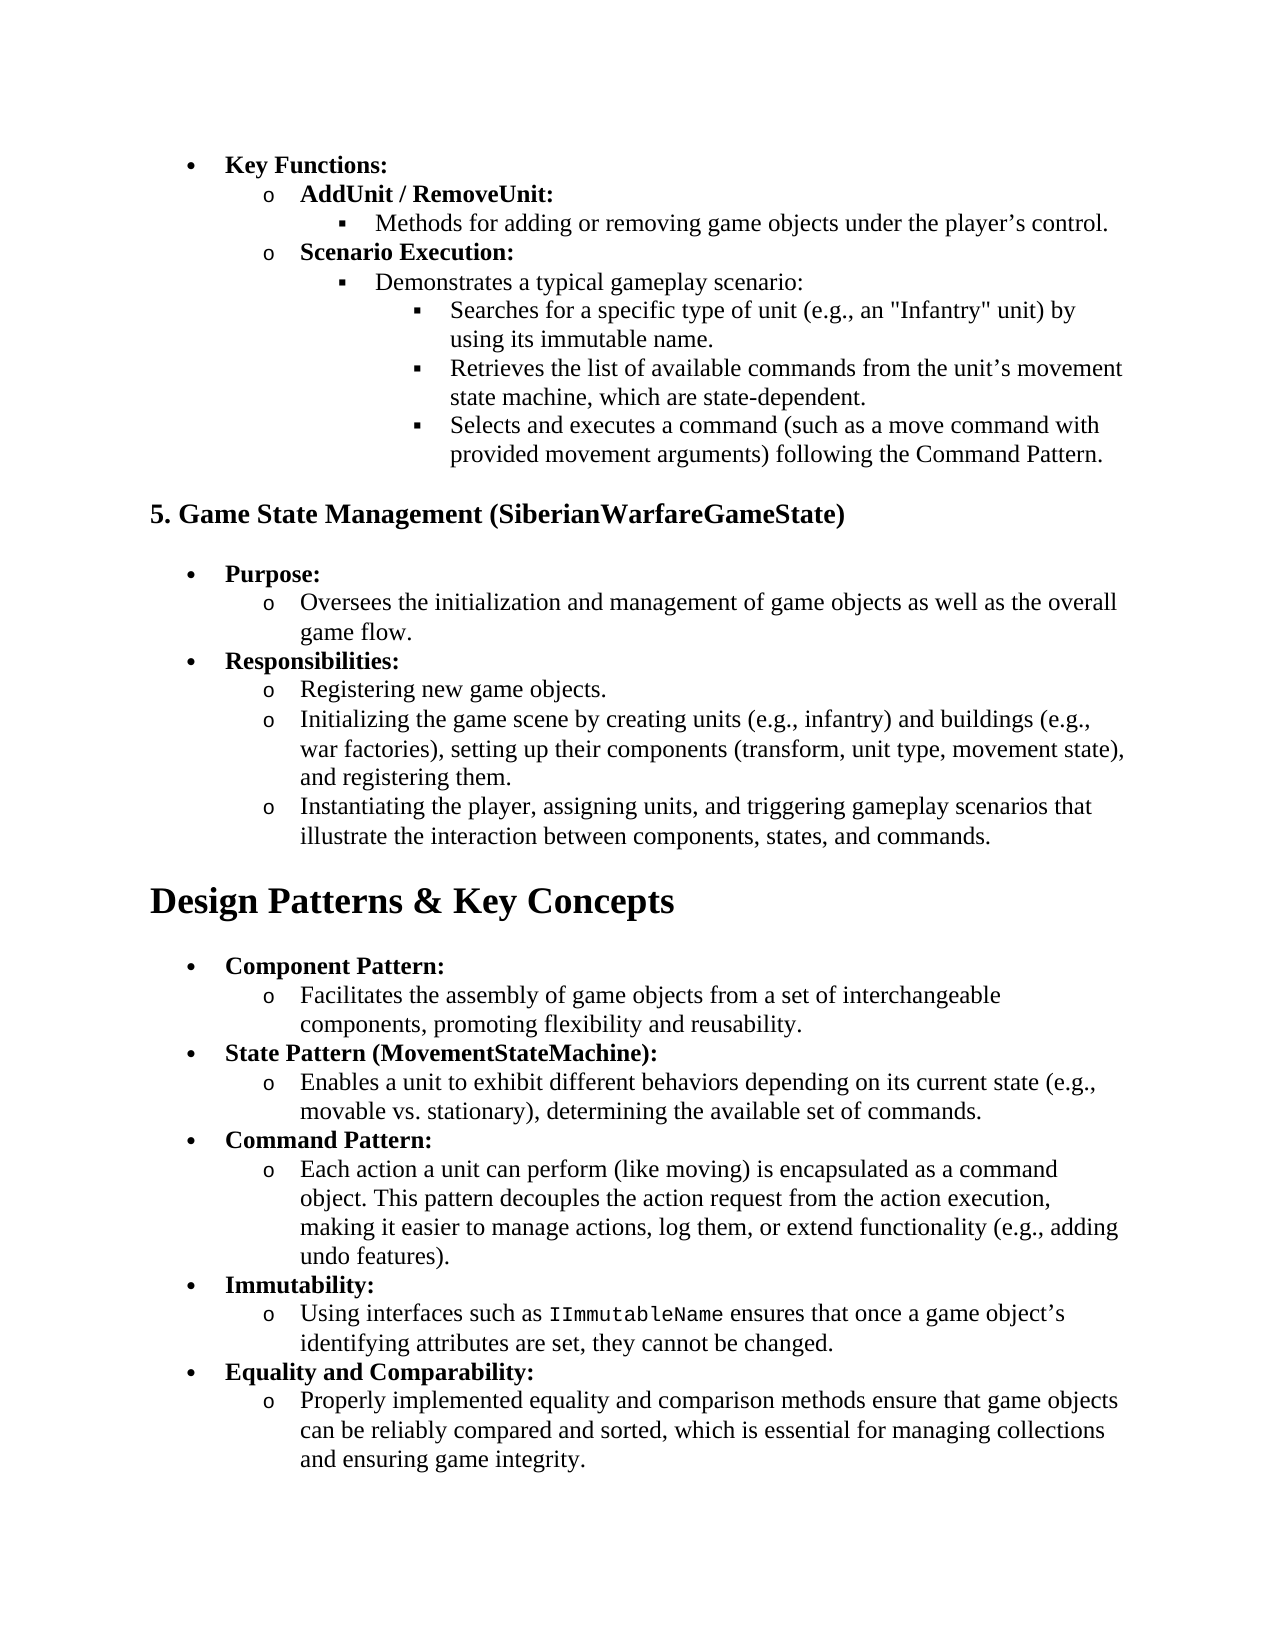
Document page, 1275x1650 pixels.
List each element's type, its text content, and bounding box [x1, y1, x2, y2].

list Registering new game objects. [262, 674, 1125, 704]
text 5. Game State Management (SiberianWarfareGameState) [150, 497, 1125, 529]
list State Pattern (MovementStateMachine): [187, 1038, 1125, 1067]
list AddUnit / RemoveUnit: [262, 179, 1125, 208]
list Properly implemented equality and comparison methods ensure that game objects can be reliably compared and sorted, which is essential for managing collections and ensuring game integrity. [262, 1386, 1125, 1473]
list Initializing the game scene by creating units (e.g., infantry) and buildings (e.g., war factories), setting up their components (transform, unit type, movement state), and registering them. [262, 704, 1125, 791]
list Scenario Execution: [262, 237, 1125, 267]
list Immutability: [187, 1270, 1125, 1298]
list Enables a unit to exhibit different behaviors depending on its current state (e.g., movable vs. stationary), determining the available set of commands. [262, 1067, 1125, 1125]
list Purpose: [187, 559, 1125, 587]
text Design Patterns & Key Concepts [150, 879, 1125, 922]
list Searches for a specific type of unit (e.g., an "Infantry" unit) by using its immutable name. [412, 295, 1125, 353]
list Instantiating the player, assigning units, and triggering gameplay scenarios that illustrate the interaction between components, states, and commands. [262, 791, 1125, 849]
list Key Functions: [187, 150, 1125, 179]
list Responsibilities: [187, 646, 1125, 674]
list Selects and executes a command (such as a move command with provided movement arguments) following the Command Pattern. [412, 410, 1125, 468]
list Each action a unit can perform (like moving) is encapsulated as a command object. This pattern decouples the action request from the action execution, making it easier to manage actions, log them, or extend functionality (e.g., adding undo features). [262, 1154, 1125, 1270]
list Retrieves the list of available commands from the unit’s movement state machine, which are state-dependent. [412, 353, 1125, 410]
list Facilitates the assembly of game objects from a set of interchangeable components, promoting flexibility and reusability. [262, 980, 1125, 1038]
list Demonstrates a typical gameplay scenario: [337, 267, 1125, 295]
list Oversees the initialization and management of game objects as well as the overall game flow. [262, 587, 1125, 646]
list Command Pattern: [187, 1125, 1125, 1154]
list Using interfaces such as IImmutableName ensures that once a game object’s identifying attributes are set, they cannot be changed. [262, 1298, 1125, 1357]
list Component Pattern: [187, 951, 1125, 980]
list Methods for adding or removing game objects under the player’s control. [337, 208, 1125, 237]
list Equality and Comparability: [187, 1357, 1125, 1386]
